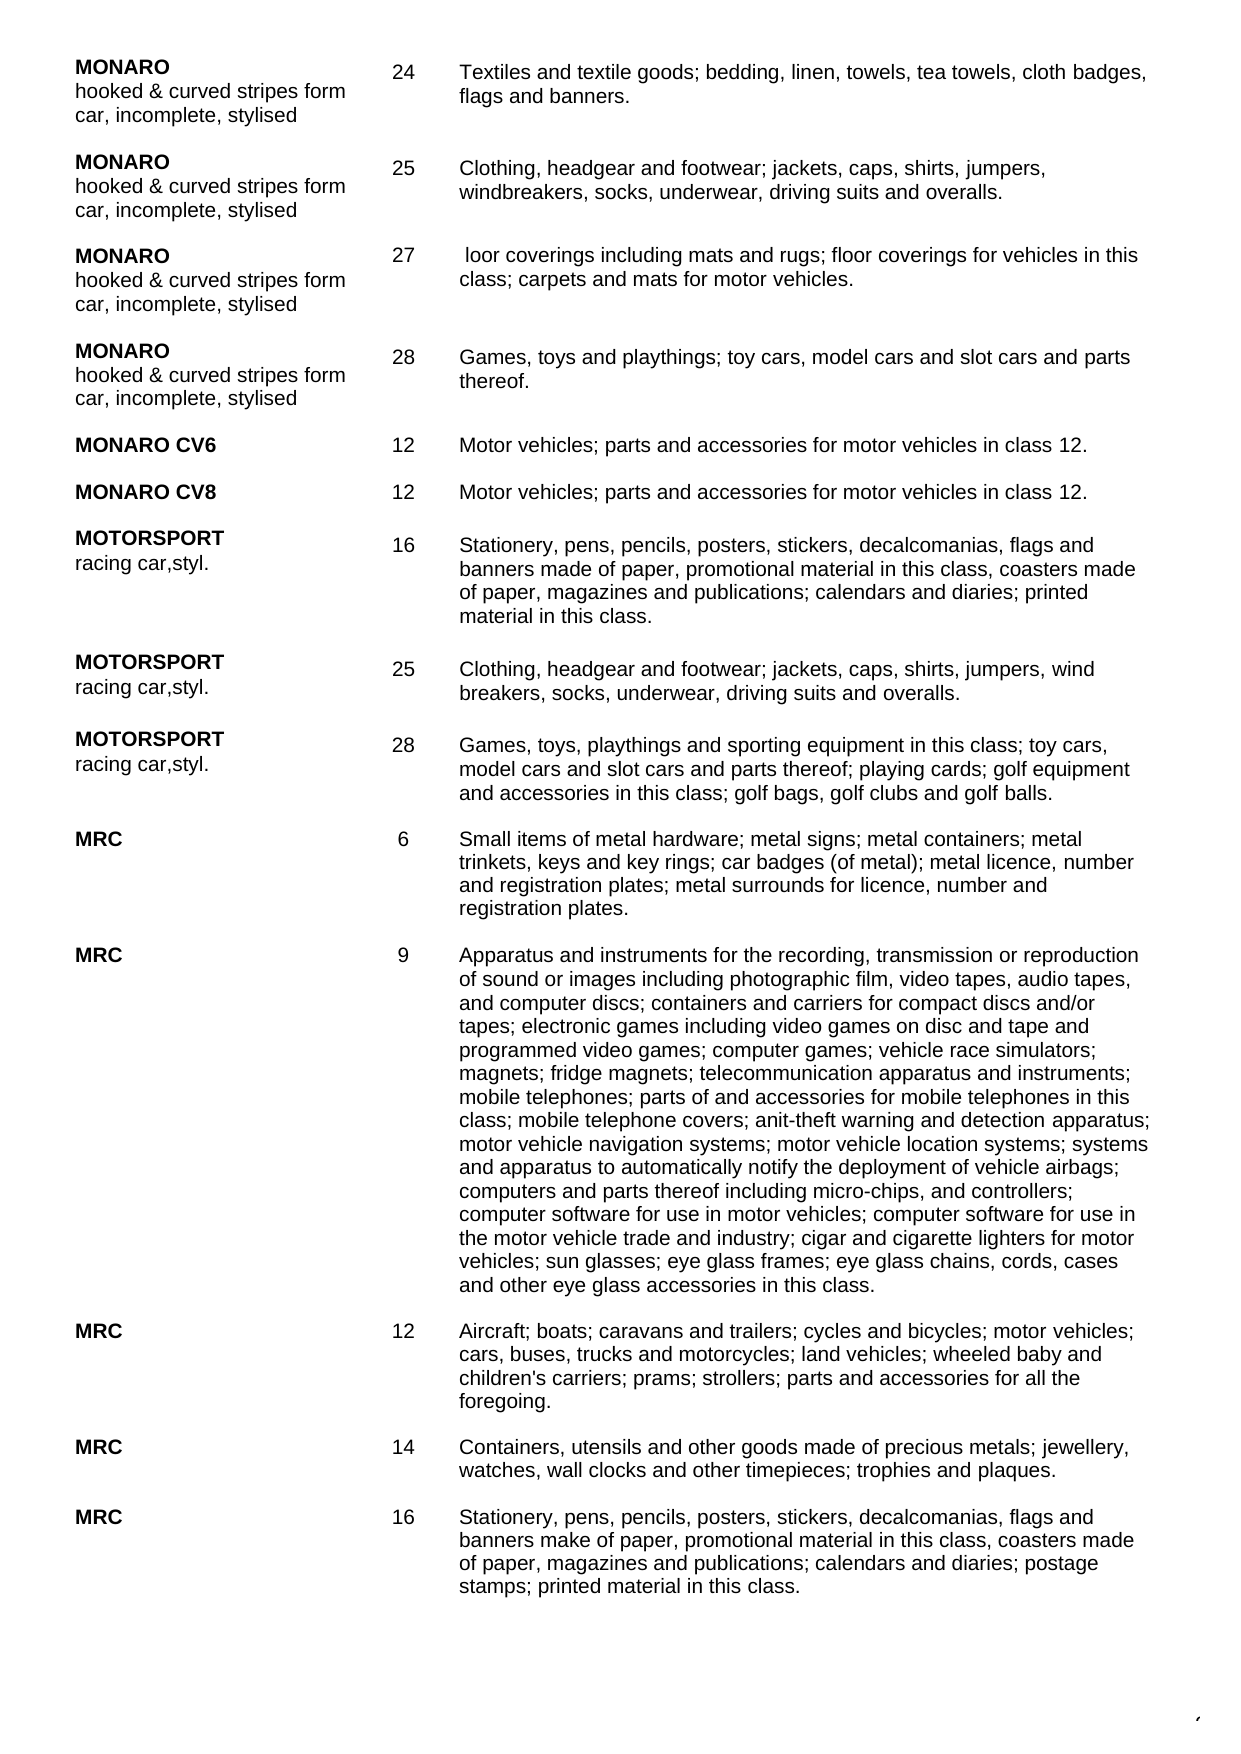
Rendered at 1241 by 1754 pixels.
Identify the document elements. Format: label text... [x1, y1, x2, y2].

text racing car,styl. [75, 675, 228, 699]
text 25 Clothing, headgear and footwear; jackets, caps, shirts, jumpers, wind breakers, socks, underwear, driving suits and overalls. [392, 657, 1095, 704]
text racing car,styl. [75, 752, 228, 776]
text hooked & curved stripes form car, incomplete, stylised [75, 363, 346, 410]
text MRC 16 Stationery, pens, pencils, posters, stickers, decalcomanias, flags and banners make of paper, promotional material in this class, coasters made of paper, magazines and publications; calendars and diaries; postage stamps; printed material in this class. [75, 1506, 1136, 1598]
subtitle MONARO [75, 338, 346, 363]
text MONARO CV6 12 Motor vehicles; parts and accessories for motor vehicles in class 12. [75, 433, 1240, 457]
text MRC 12 Aircraft; boats; caravans and trailers; cycles and bicycles; motor vehicles; cars, buses, trucks and motorcycles; land vehicles; wheeled baby and children's carriers; prams; strollers; parts and accessories for all the foregoing. [75, 1319, 1135, 1413]
subtitle MOTORSPORT [75, 526, 228, 551]
text MRC 14 Containers, utensils and other goods made of precious metals; jewellery, watches, wall clocks and other timepieces; trophies and plaques. [75, 1436, 1130, 1482]
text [75, 174, 346, 221]
text 16 Stationery, pens, pencils, posters, stickers, decalcomanias, flags and banners made of paper, promotional material in this class, coasters made of paper, magazines and publications; calendars and diaries; printed material in this class. [392, 533, 1137, 627]
subtitle MOTORSPORT [75, 650, 228, 675]
subtitle MONARO [75, 55, 346, 80]
subtitle MONARO [75, 244, 346, 269]
text racing car,styl. [75, 551, 228, 575]
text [75, 80, 346, 127]
list Games, toys and playthings; toy cars, model cars and slot cars and parts thereof. [392, 346, 1131, 393]
text MRC 9 Apparatus and instruments for the recording, transmission or reproduction of sound or images including photographic film, video tapes, audio tapes, and computer discs; containers and carriers for compact discs and/or tapes; electronic games including video games on disc and tape and programmed video games; computer games; vehicle race simulators; magnets; fridge magnets; telecommunication apparatus and instruments; mobile telephones; parts of and accessories for mobile telephones in this class; mobile telephone covers; anit-theft warning and detection apparatus; motor vehicle navigation systems; motor vehicle location systems; systems and apparatus to automatically notify the deployment of vehicle airbags; computers and parts thereof including micro-chips, and controllers; computer software for use in motor vehicles; computer software for use in the motor vehicle trade and industry; cigar and cigarette lighters for motor vehicles; sun glasses; eye glass frames; eye glass chains, cords, cases and other eye glass accessories in this class. [75, 944, 1151, 1297]
list Textiles and textile goods; bedding, linen, towels, tea towels, cloth badges, flags and banners. [392, 61, 1148, 107]
text 28 Games, toys, playthings and sporting equipment in this class; toy cars, model cars and slot cars and parts thereof; playing cards; golf equipment and accessories in this class; golf bags, golf clubs and golf balls. [392, 734, 1132, 805]
text hooked & curved stripes form car, incomplete, stylised [75, 269, 346, 316]
subtitle MONARO [75, 149, 346, 174]
text MONARO CV8 12 Motor vehicles; parts and accessories for motor vehicles in class 12. [75, 479, 1240, 503]
subtitle MOTORSPORT [75, 727, 228, 752]
list Clothing, headgear and footwear; jackets, caps, shirts, jumpers, windbreakers, socks, underwear, driving suits and overalls. [392, 157, 1047, 204]
text MRC 6 Small items of metal hardware; metal signs; metal containers; metal trinkets, keys and key rings; car badges (of metal); metal licence, number and registration plates; metal surrounds for licence, number and registration plates. [75, 828, 1135, 920]
list loor coverings including mats and rugs; floor coverings for vehicles in this class; carpets and mats for motor vehicles. [392, 244, 1152, 291]
